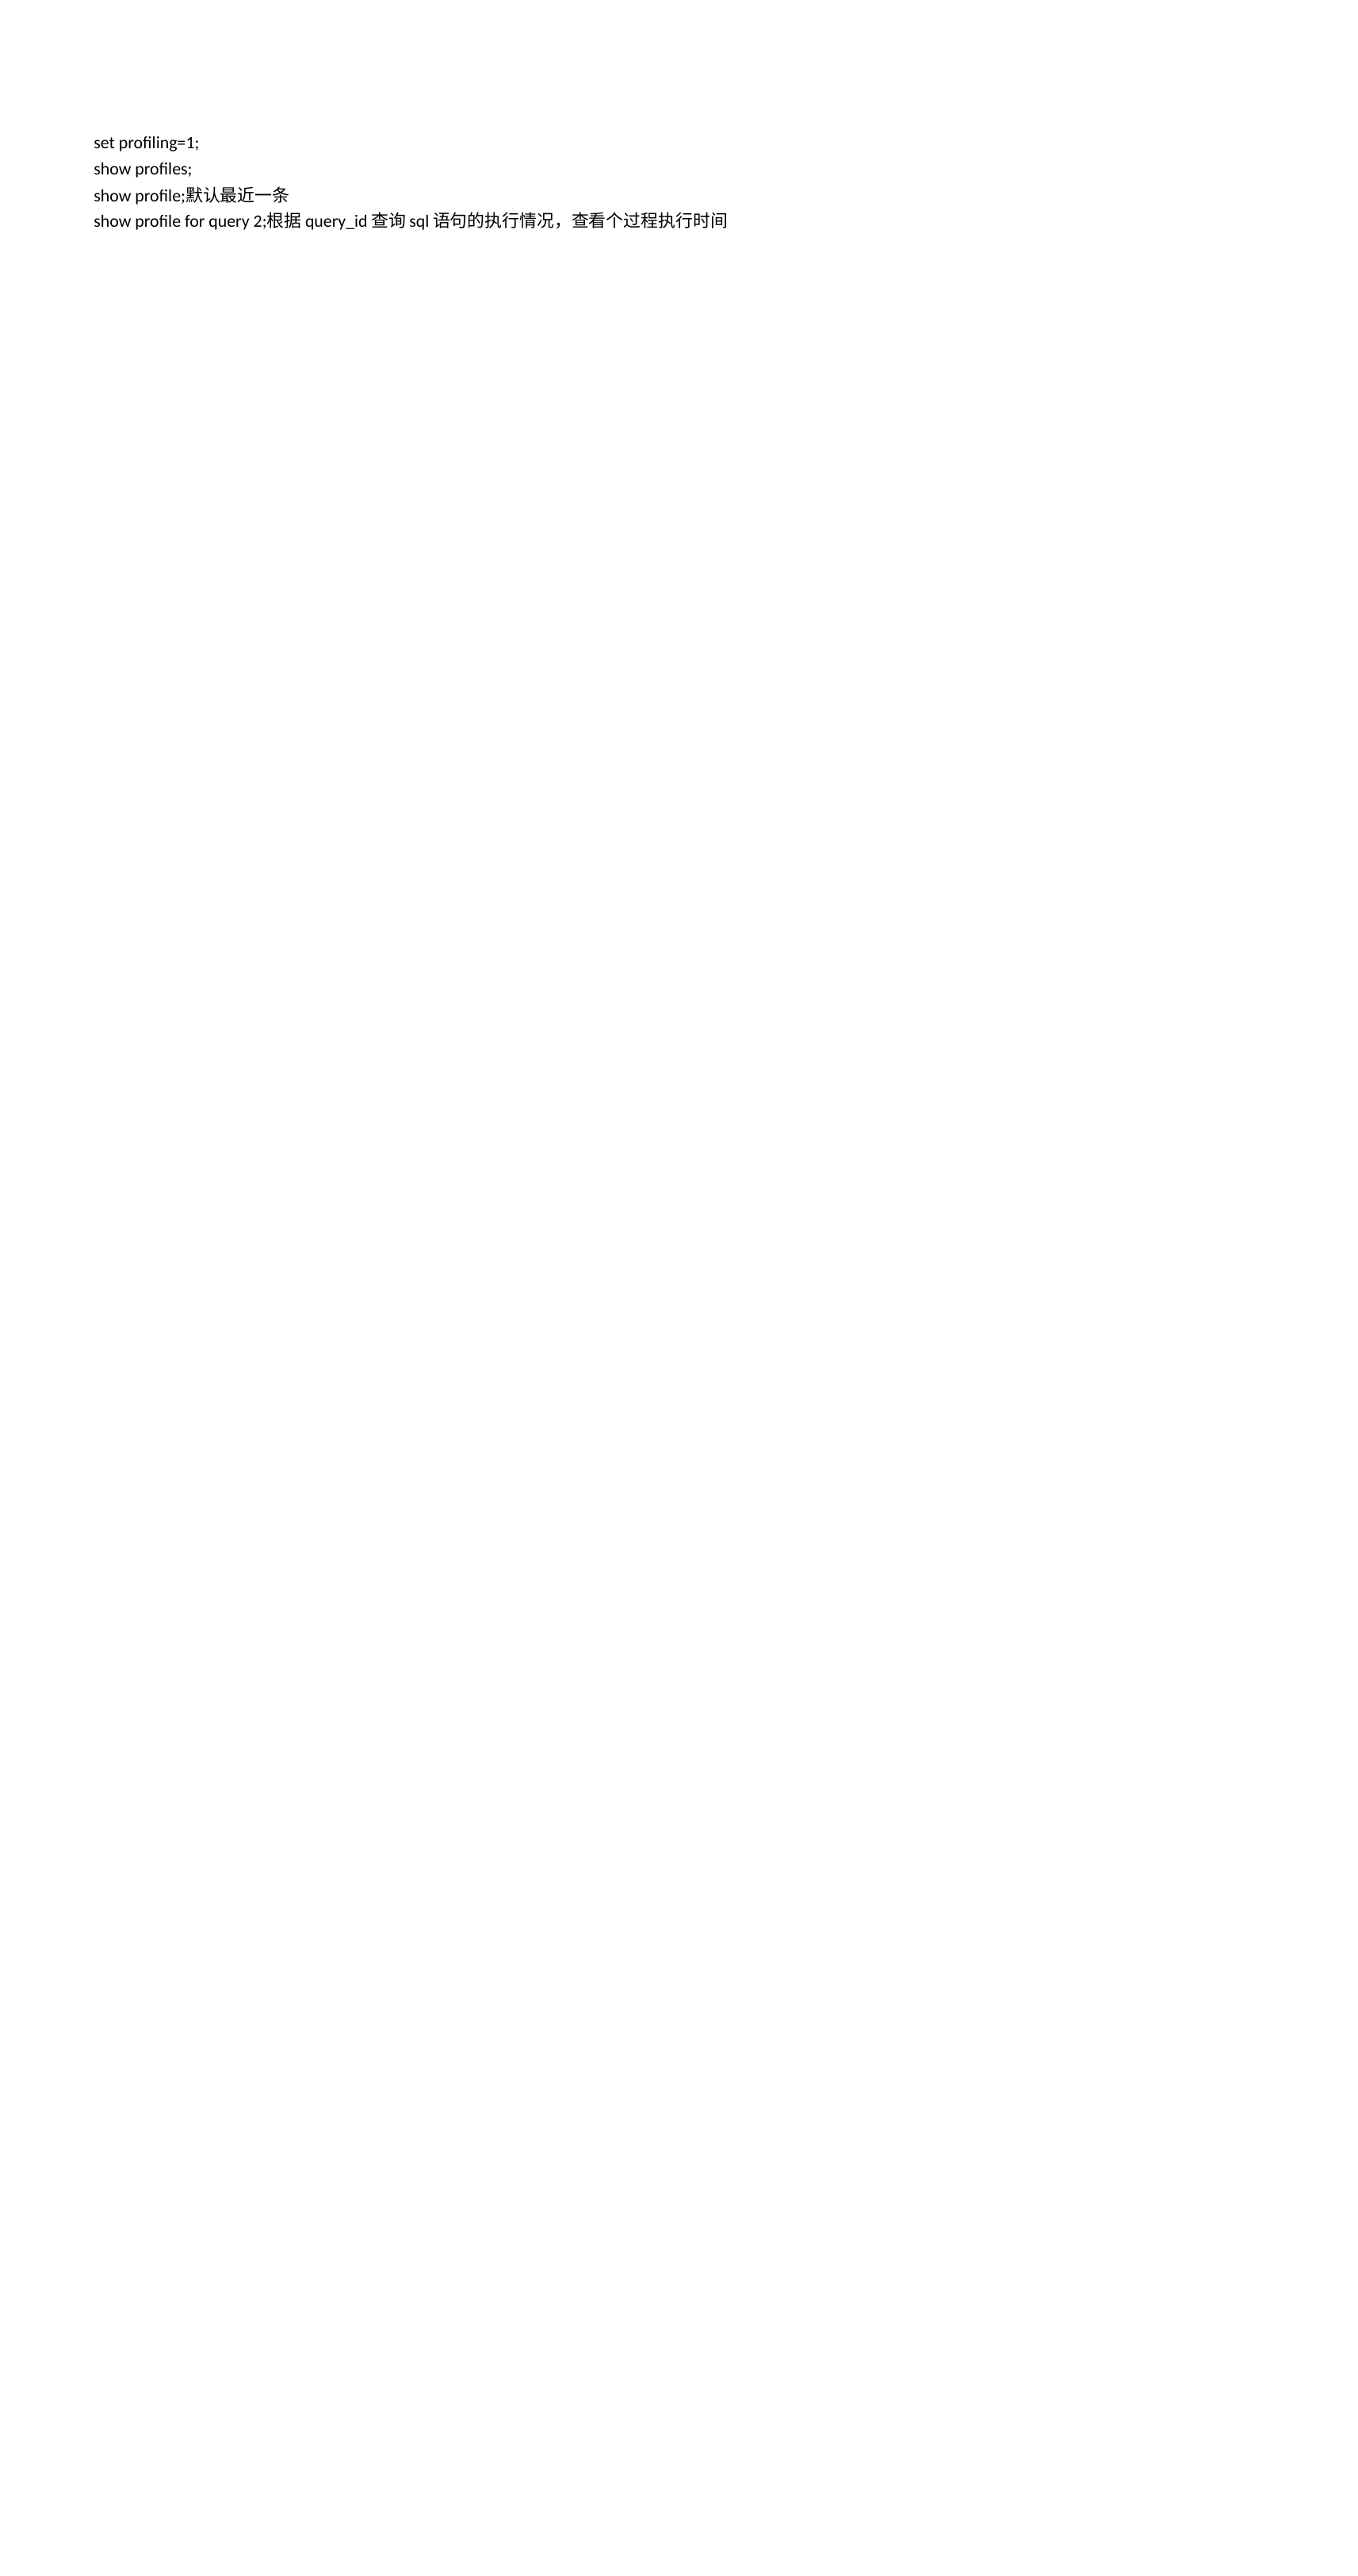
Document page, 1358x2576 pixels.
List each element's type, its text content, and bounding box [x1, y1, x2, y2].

text show profile;默认最近一条 [94, 181, 1264, 207]
text show profile for query 2;根据query_id查询sql语句的执行情况，查看个过程执行时间 [94, 207, 1264, 232]
text show profiles; [94, 155, 1264, 181]
text set profiling=1; [94, 129, 1264, 155]
